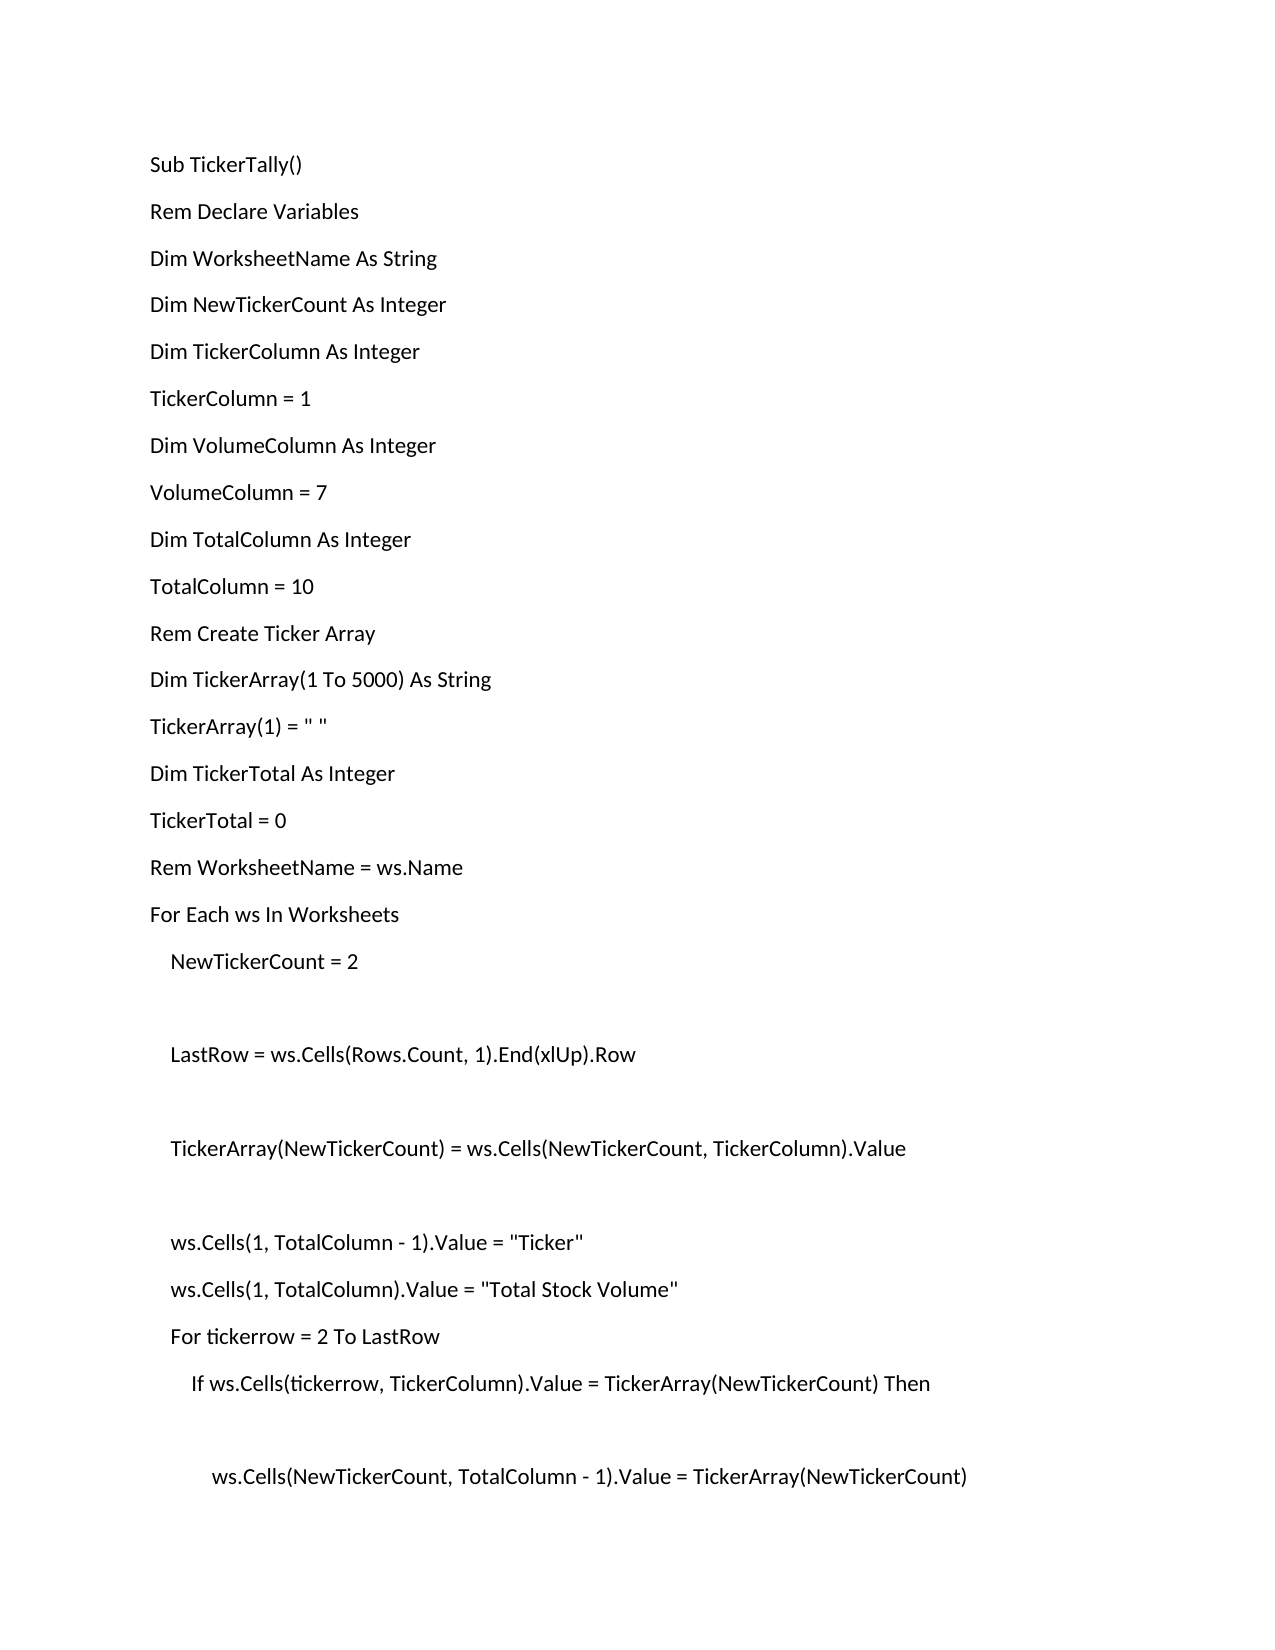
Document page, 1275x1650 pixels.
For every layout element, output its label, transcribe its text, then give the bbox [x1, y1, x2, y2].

text TickerTotal = 0 [150, 806, 1125, 834]
text Dim VolumeColumn As Integer [150, 431, 1125, 459]
text ws.Cells(NewTickerCount, TotalColumn - 1).Value = TickerArray(NewTickerCount) [150, 1462, 1125, 1491]
text TickerArray(1) = " " [150, 712, 1125, 741]
text Dim TotalColumn As Integer [150, 525, 1125, 553]
text TickerArray(NewTickerCount) = ws.Cells(NewTickerCount, TickerColumn).Value [150, 1134, 1125, 1162]
text Dim TickerColumn As Integer [150, 337, 1125, 366]
text VolumeColumn = 7 [150, 478, 1125, 506]
text Dim WorksheetName As String [150, 244, 1125, 272]
text Sub TickerTally() [150, 150, 1125, 178]
text Dim TickerTotal As Integer [150, 759, 1125, 787]
text Rem Create Ticker Array [150, 619, 1125, 647]
text ws.Cells(1, TotalColumn).Value = "Total Stock Volume" [150, 1275, 1125, 1303]
text NewTickerCount = 2 [150, 947, 1125, 975]
text For tickerrow = 2 To LastRow [150, 1322, 1125, 1350]
text Dim TickerArray(1 To 5000) As String [150, 666, 1125, 694]
text For Each ws In Worksheets [150, 900, 1125, 928]
text Rem Declare Variables [150, 197, 1125, 225]
text LastRow = ws.Cells(Rows.Count, 1).End(xlUp).Row [150, 1041, 1125, 1069]
text If ws.Cells(tickerrow, TickerColumn).Value = TickerArray(NewTickerCount) Then [150, 1369, 1125, 1397]
text Rem WorksheetName = ws.Name [150, 853, 1125, 881]
text TickerColumn = 1 [150, 384, 1125, 412]
text TotalColumn = 10 [150, 572, 1125, 600]
text ws.Cells(1, TotalColumn - 1).Value = "Ticker" [150, 1228, 1125, 1256]
text Dim NewTickerCount As Integer [150, 291, 1125, 319]
